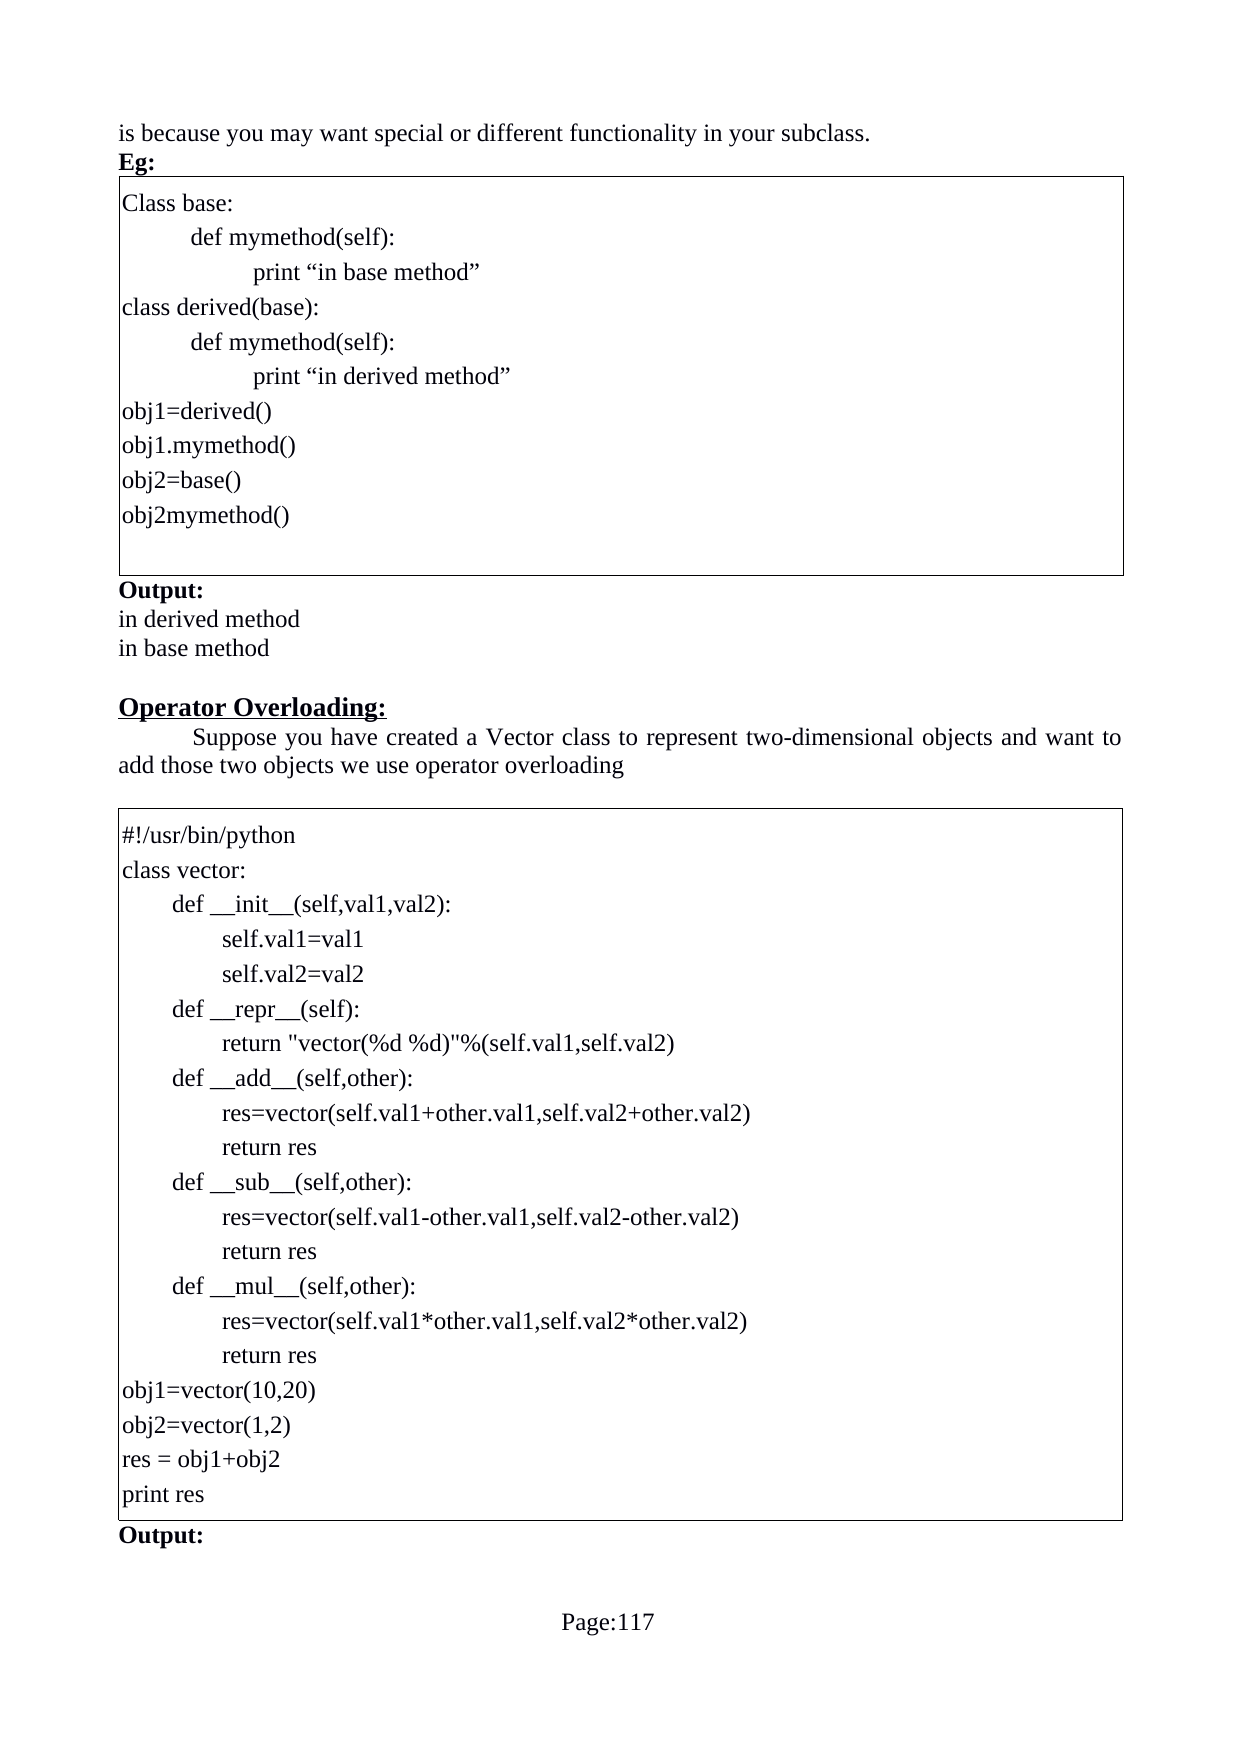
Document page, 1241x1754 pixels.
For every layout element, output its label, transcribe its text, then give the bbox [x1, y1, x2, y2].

text Eg: [118, 147, 1122, 176]
text in base method [118, 633, 1122, 662]
text in derived method [118, 604, 1122, 633]
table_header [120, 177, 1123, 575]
text Operator Overloading: [118, 691, 1122, 722]
text Output: [118, 576, 1122, 604]
text Output: [118, 1521, 1122, 1549]
text Suppose you have created a Vector class to represent two-dimensional objects and want to add those two objects we use operator overloading [118, 722, 1122, 779]
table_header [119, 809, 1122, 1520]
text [118, 118, 1122, 147]
